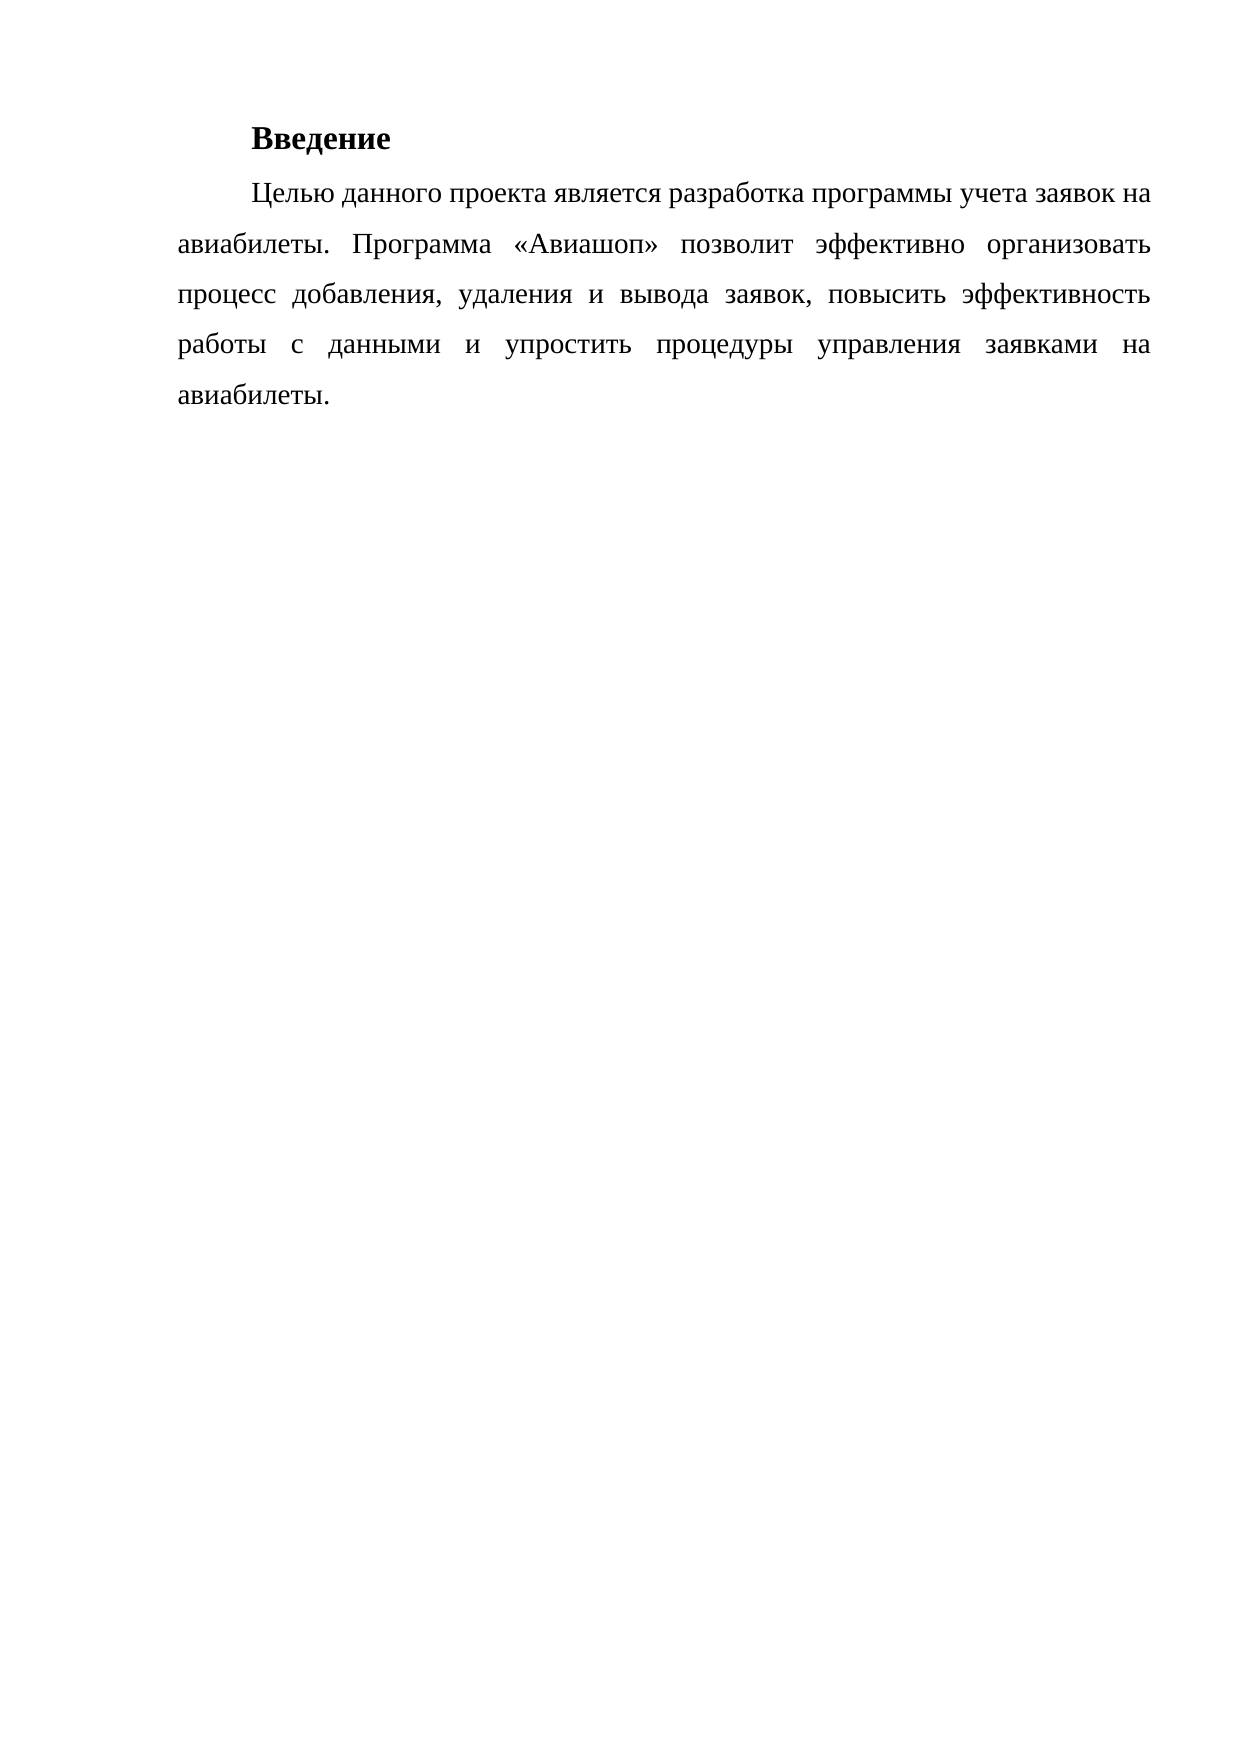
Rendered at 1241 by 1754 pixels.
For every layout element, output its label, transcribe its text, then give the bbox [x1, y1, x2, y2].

text Введение [177, 118, 1152, 156]
text Целью данного проекта является разработка программы учета заявок на авиабилеты. Программа «Авиашоп» позволит эффективно организовать процесс добавления, удаления и вывода заявок, повысить эффективность работы с данными и упростить процедуры управления заявками на авиабилеты. [177, 176, 1152, 410]
